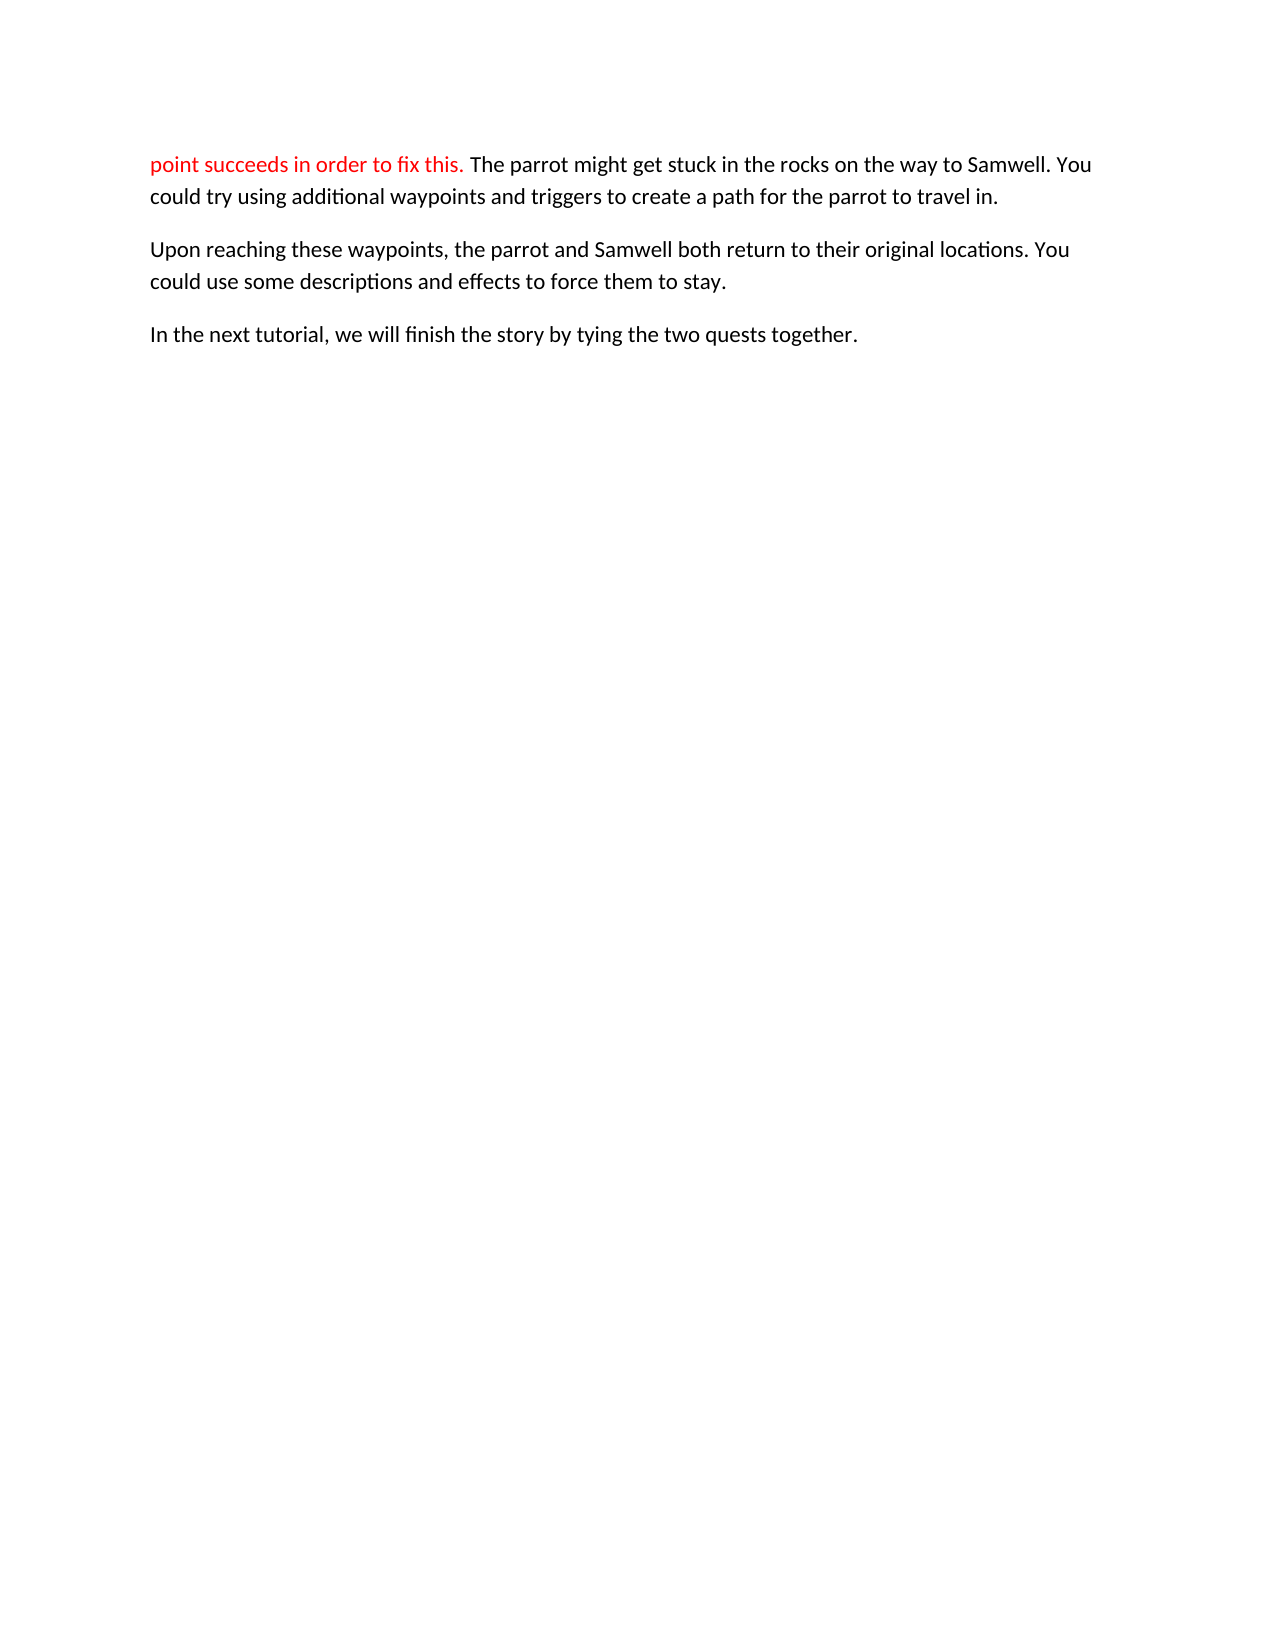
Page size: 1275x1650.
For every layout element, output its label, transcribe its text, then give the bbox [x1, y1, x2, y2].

text In the next tutorial, we will finish the story by tying the two quests together. [150, 320, 1125, 348]
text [150, 150, 1125, 210]
text Upon reaching these waypoints, the parrot and Samwell both return to their original locations. You could use some descriptions and effects to force them to stay. [150, 235, 1125, 295]
